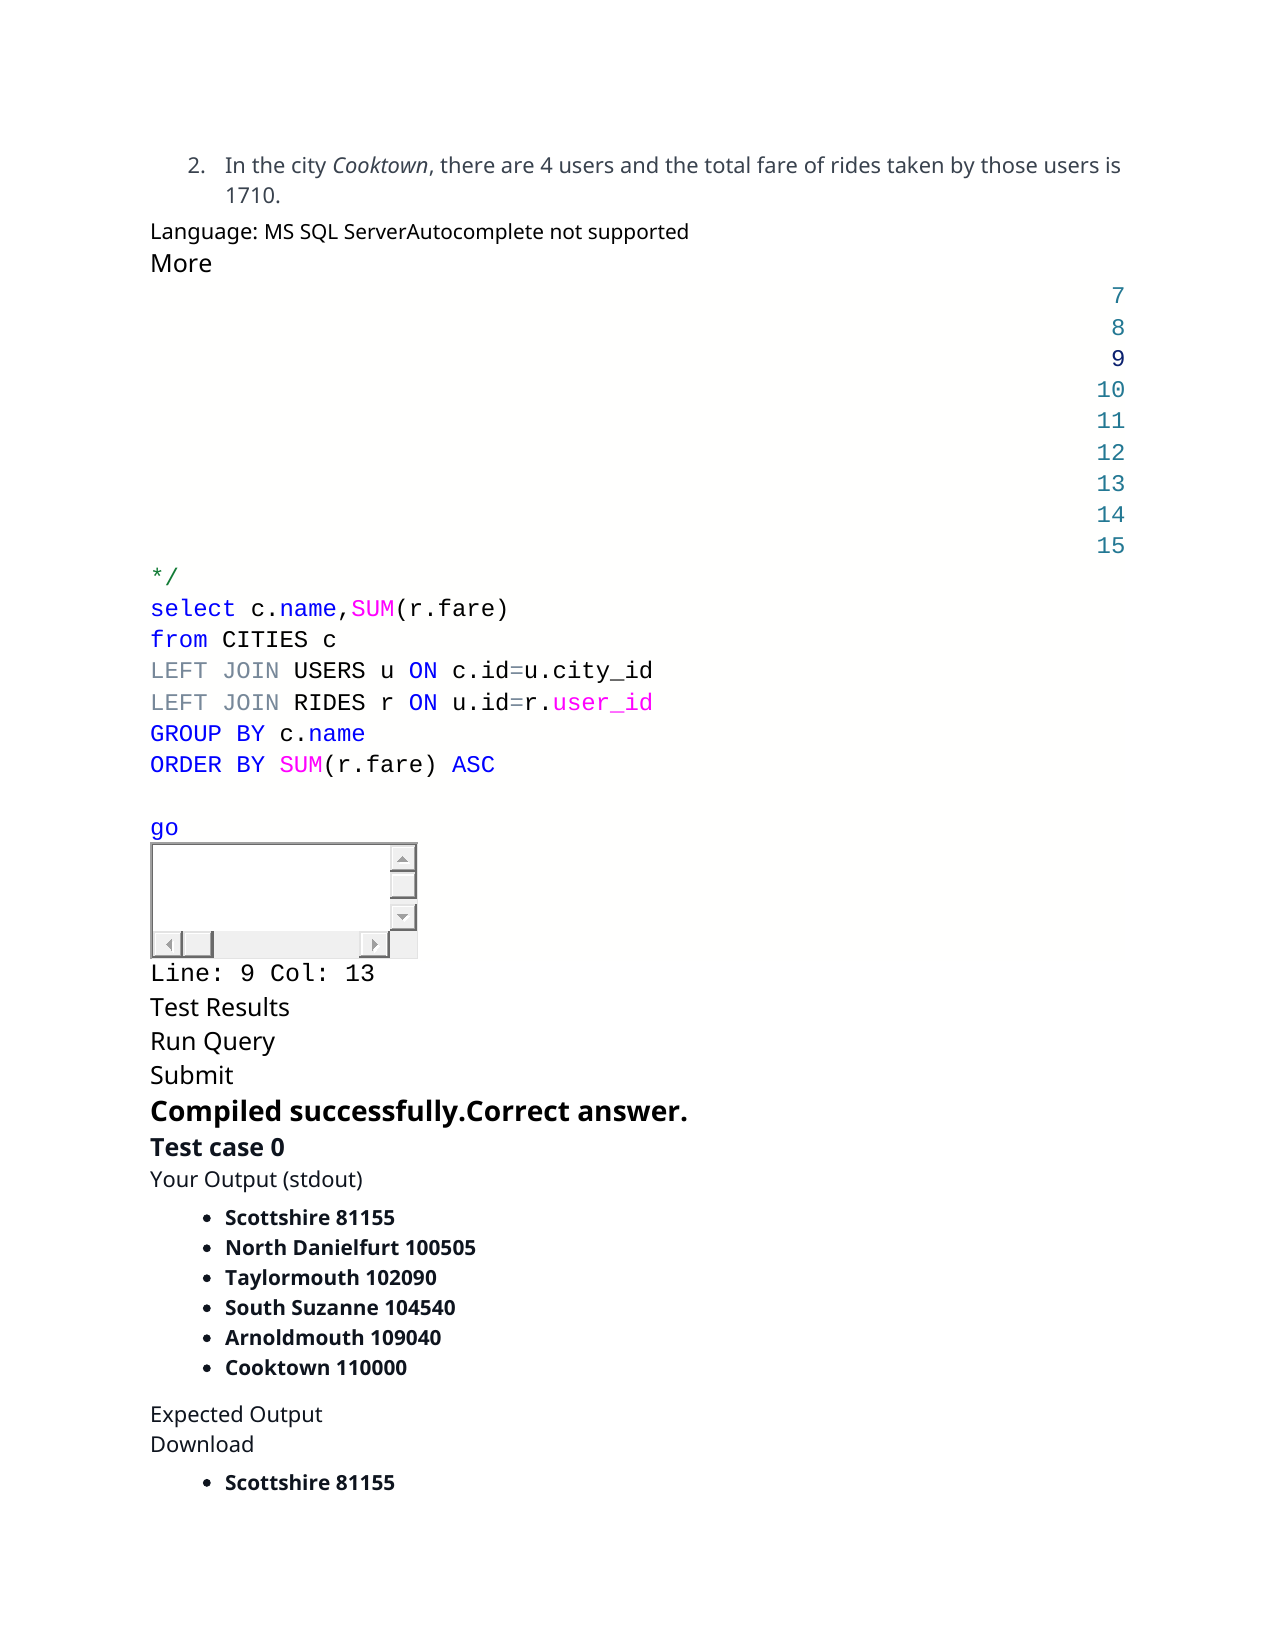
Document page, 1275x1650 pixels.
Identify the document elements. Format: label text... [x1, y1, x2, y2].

text Download [150, 1428, 1125, 1458]
text 12 [150, 436, 1125, 467]
text GROUP BY c.name [150, 717, 1125, 748]
text 8 [150, 311, 1125, 342]
list Scottshire 81155 [203, 1202, 1109, 1232]
text Line: 9 Col: 13 [150, 961, 1125, 989]
text ORDER BY SUM(r.fare) ASC [150, 748, 1125, 780]
text 15 [150, 530, 1125, 561]
list Taylormouth 102090 [203, 1262, 1109, 1292]
list In the city Cooktown, there are 4 users and the total fare of rides taken by those users is 1710. [187, 150, 1125, 209]
text LEFT JOIN RIDES r ON u.id=r.user_id [150, 686, 1125, 717]
list Cooktown 110000 [203, 1352, 1109, 1382]
text Test case 0 [150, 1130, 1125, 1164]
text Compiled successfully.Correct answer. [150, 1092, 1125, 1130]
list Scottshire 81155 [203, 1466, 1109, 1496]
text from CITIES c [150, 623, 1125, 655]
text 7 [150, 280, 1125, 311]
text select c.name,SUM(r.fare) [150, 592, 1125, 623]
list South Suzanne 104540 [203, 1292, 1109, 1322]
text LEFT JOIN USERS u ON c.id=u.city_id [150, 655, 1125, 686]
text More [150, 246, 1125, 280]
text Your Output (stdout) [150, 1164, 1125, 1194]
text 11 [150, 405, 1125, 436]
text Expected Output [150, 1398, 1125, 1428]
text 14 [150, 498, 1125, 530]
text Submit [150, 1057, 1125, 1092]
text 10 [150, 373, 1125, 405]
text Run Query [150, 1023, 1125, 1057]
text go [150, 811, 1125, 842]
text Test Results [150, 989, 1125, 1023]
text Language: MS SQL ServerAutocomplete not supported [150, 216, 1125, 246]
text 13 [150, 467, 1125, 498]
text */ [150, 561, 1125, 592]
list North Danielfurt 100505 [203, 1232, 1109, 1262]
list Arnoldmouth 109040 [203, 1322, 1109, 1352]
text 9 [150, 342, 1125, 373]
